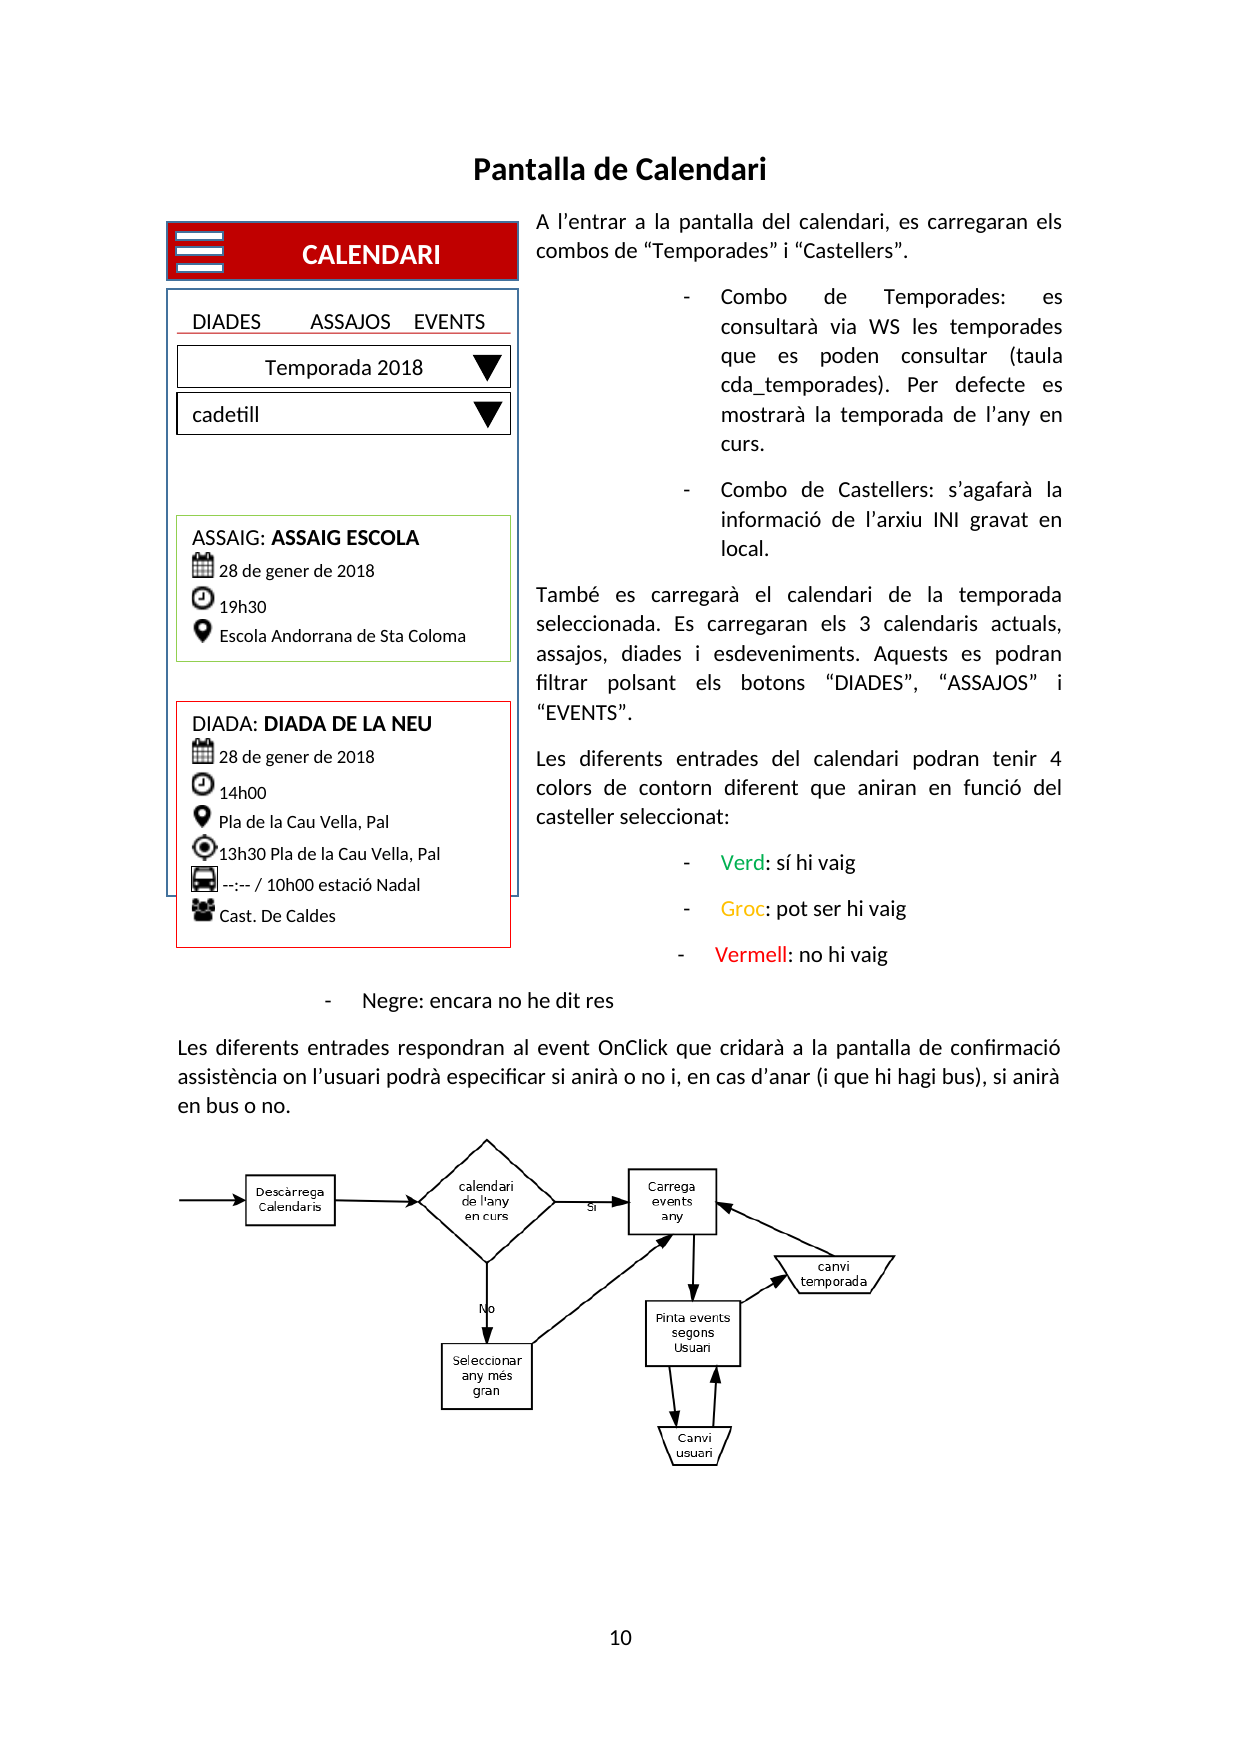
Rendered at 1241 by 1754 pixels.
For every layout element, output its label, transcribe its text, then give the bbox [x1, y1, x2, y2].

list Combo de Castellers: s’agafarà la informació de l’arxiu INI gravat en local. [324, 475, 517, 562]
list Verd: sí hi vaig [519, 848, 1063, 876]
picture [191, 769, 215, 800]
text També es carregarà el calendari de la temporada seleccionada. Es carregaran els 3 calendaris actuals, assajos, diades i esdeveniments. Aquests es podran filtrar polsant els botons “DIADES”, “ASSAJOS” i “EVENTS”. [177, 580, 517, 726]
picture [191, 738, 215, 764]
list Groc: pot ser hi vaig [511, 894, 1063, 922]
text Les diferents entrades respondran al event OnClick que cridarà a la pantalla de confirmació assistència on l’usuari podrà especificar si anirà o no i, en cas d’anar (i que hi hagi bus), si anirà en bus o no. [177, 1033, 1063, 1119]
picture [191, 897, 215, 923]
list Negre: encara no he dit res [324, 987, 1063, 1014]
list Vermell: no hi vaig [324, 941, 1063, 968]
text També es carregarà el calendari de la temporada seleccionada. Es carregaran els 3 calendaris actuals, assajos, diades i esdeveniments. Aquests es podran filtrar polsant els botons “DIADES”, “ASSAJOS” i “EVENTS”. [519, 580, 1063, 726]
picture [191, 583, 215, 614]
text Les diferents entrades del calendari podran tenir 4 colors de contorn diferent que aniran en funció del casteller seleccionat: [519, 744, 1063, 830]
list Combo de Temporades: es consultarà via WS les temporades que es poden consultar (taula cda_temporades). Per defecte es mostrarà la temporada de l’any en curs. [324, 282, 1063, 457]
picture [192, 867, 217, 891]
picture [191, 834, 218, 861]
text Pantalla de Calendari [177, 148, 1063, 188]
list Combo de Castellers: s’agafarà la informació de l’arxiu INI gravat en local. [519, 475, 1063, 562]
picture [191, 552, 215, 578]
picture [177, 1137, 898, 1467]
picture [191, 805, 215, 828]
picture [191, 619, 216, 643]
text A l’entrar a la pantalla del calendari, es carregaran els combos de “Temporades” i “Castellers”. [177, 207, 1063, 264]
